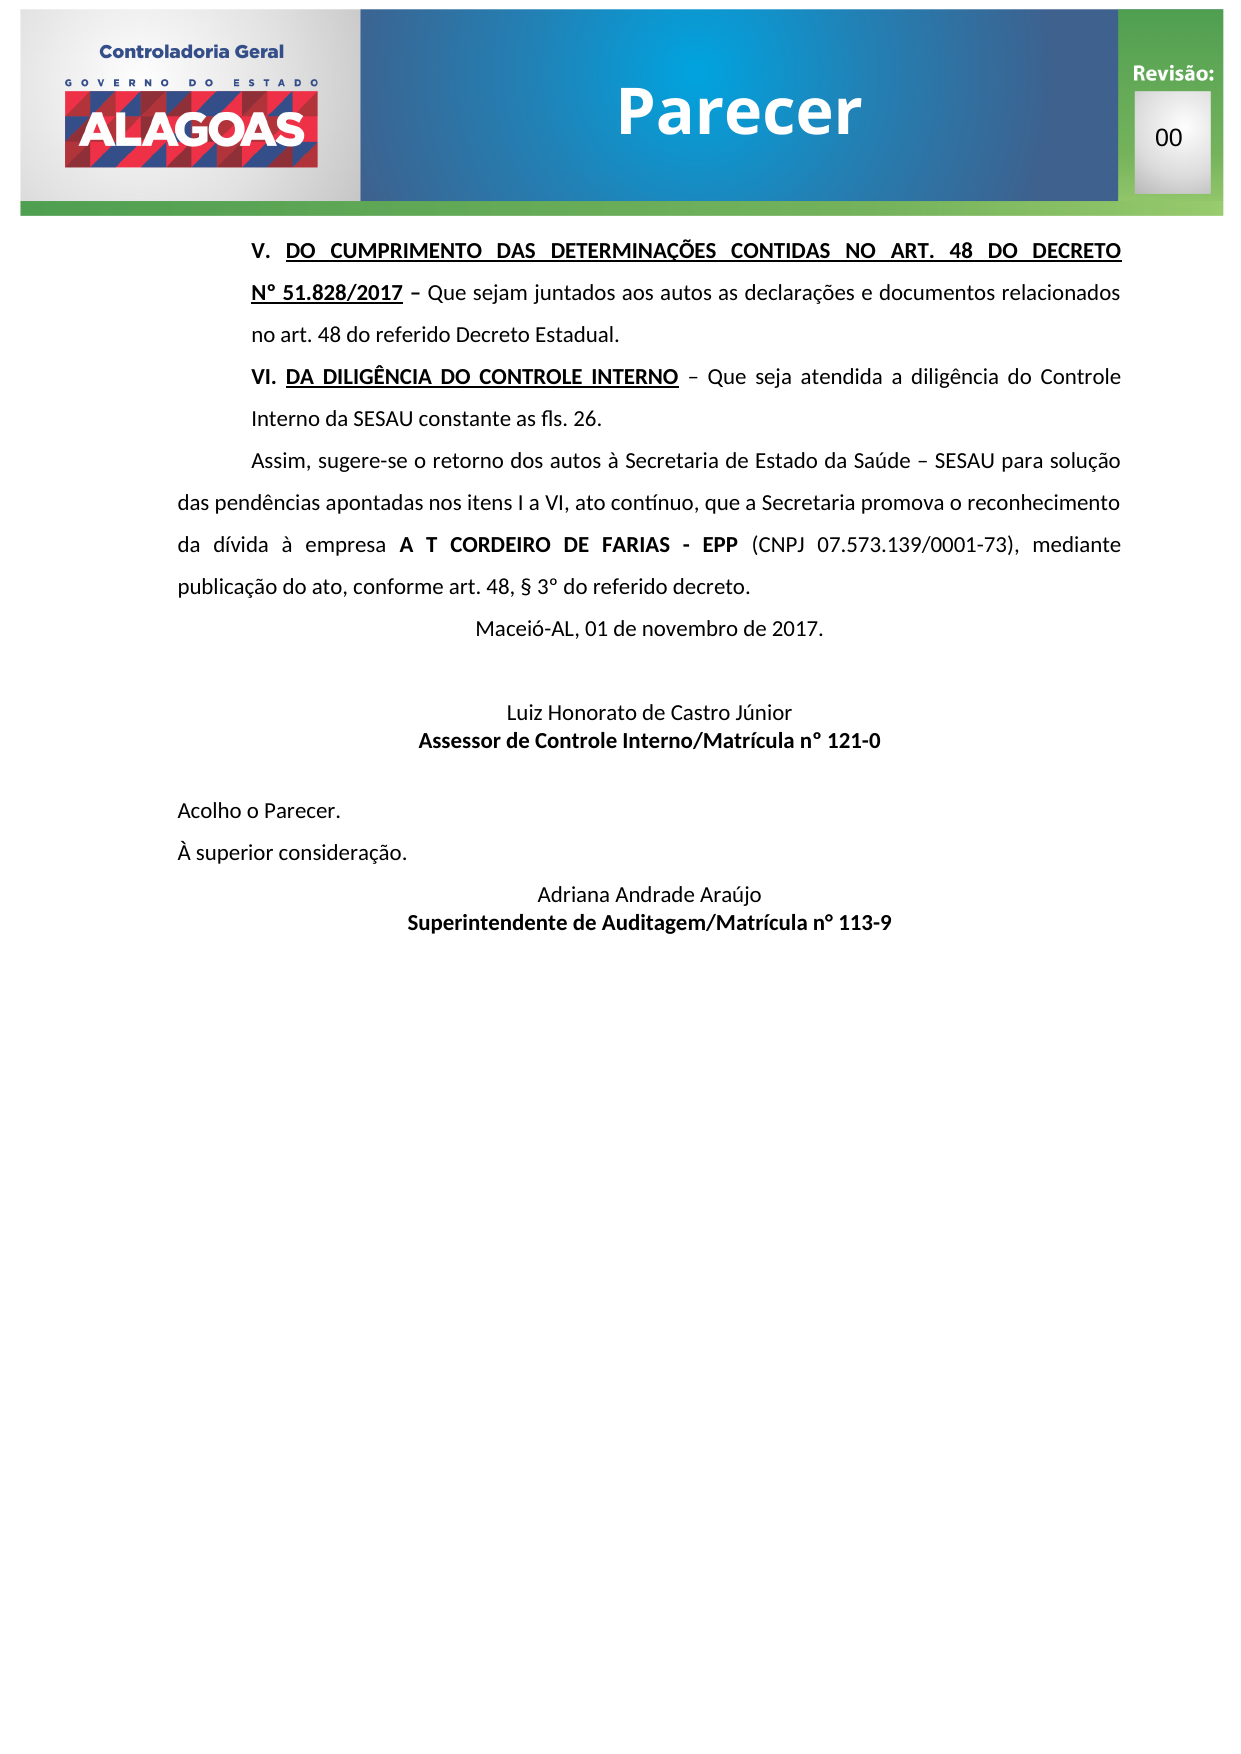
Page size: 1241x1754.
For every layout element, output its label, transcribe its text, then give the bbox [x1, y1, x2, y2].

text À superior consideração. [177, 838, 1122, 866]
text Adriana Andrade Araújo [177, 880, 1122, 908]
text VI. DA DILIGÊNCIA DO CONTROLE INTERNO – Que seja atendida a diligência do Controle Interno da SESAU constante as fls. 26. [251, 362, 1122, 432]
text V. DO CUMPRIMENTO DAS DETERMINAÇÕES CONTIDAS NO ART. 48 DO DECRETO Nº 51.828/2017 – Que sejam juntados aos autos as declarações e documentos relacionados no art. 48 do referido Decreto Estadual. [251, 236, 1122, 348]
text Assessor de Controle Interno/Matrícula nº 121-0 [177, 726, 1122, 754]
picture [20, 9, 1224, 216]
text Maceió-AL, 01 de novembro de 2017. [177, 614, 1122, 642]
text Assim, sugere-se o retorno dos autos à Secretaria de Estado da Saúde – SESAU para solução das pendências apontadas nos itens I a VI, ato contínuo, que a Secretaria promova o reconhecimento da dívida à empresa A T CORDEIRO DE FARIAS - EPP (CNPJ 07.573.139/0001-73), mediante publicação do ato, conforme art. 48, § 3º do referido decreto. [177, 446, 1122, 600]
text Luiz Honorato de Castro Júnior [177, 698, 1122, 726]
text Superintendente de Auditagem/Matrícula n° 113-9 [177, 908, 1122, 936]
text Acolho o Parecer. [177, 796, 1122, 824]
